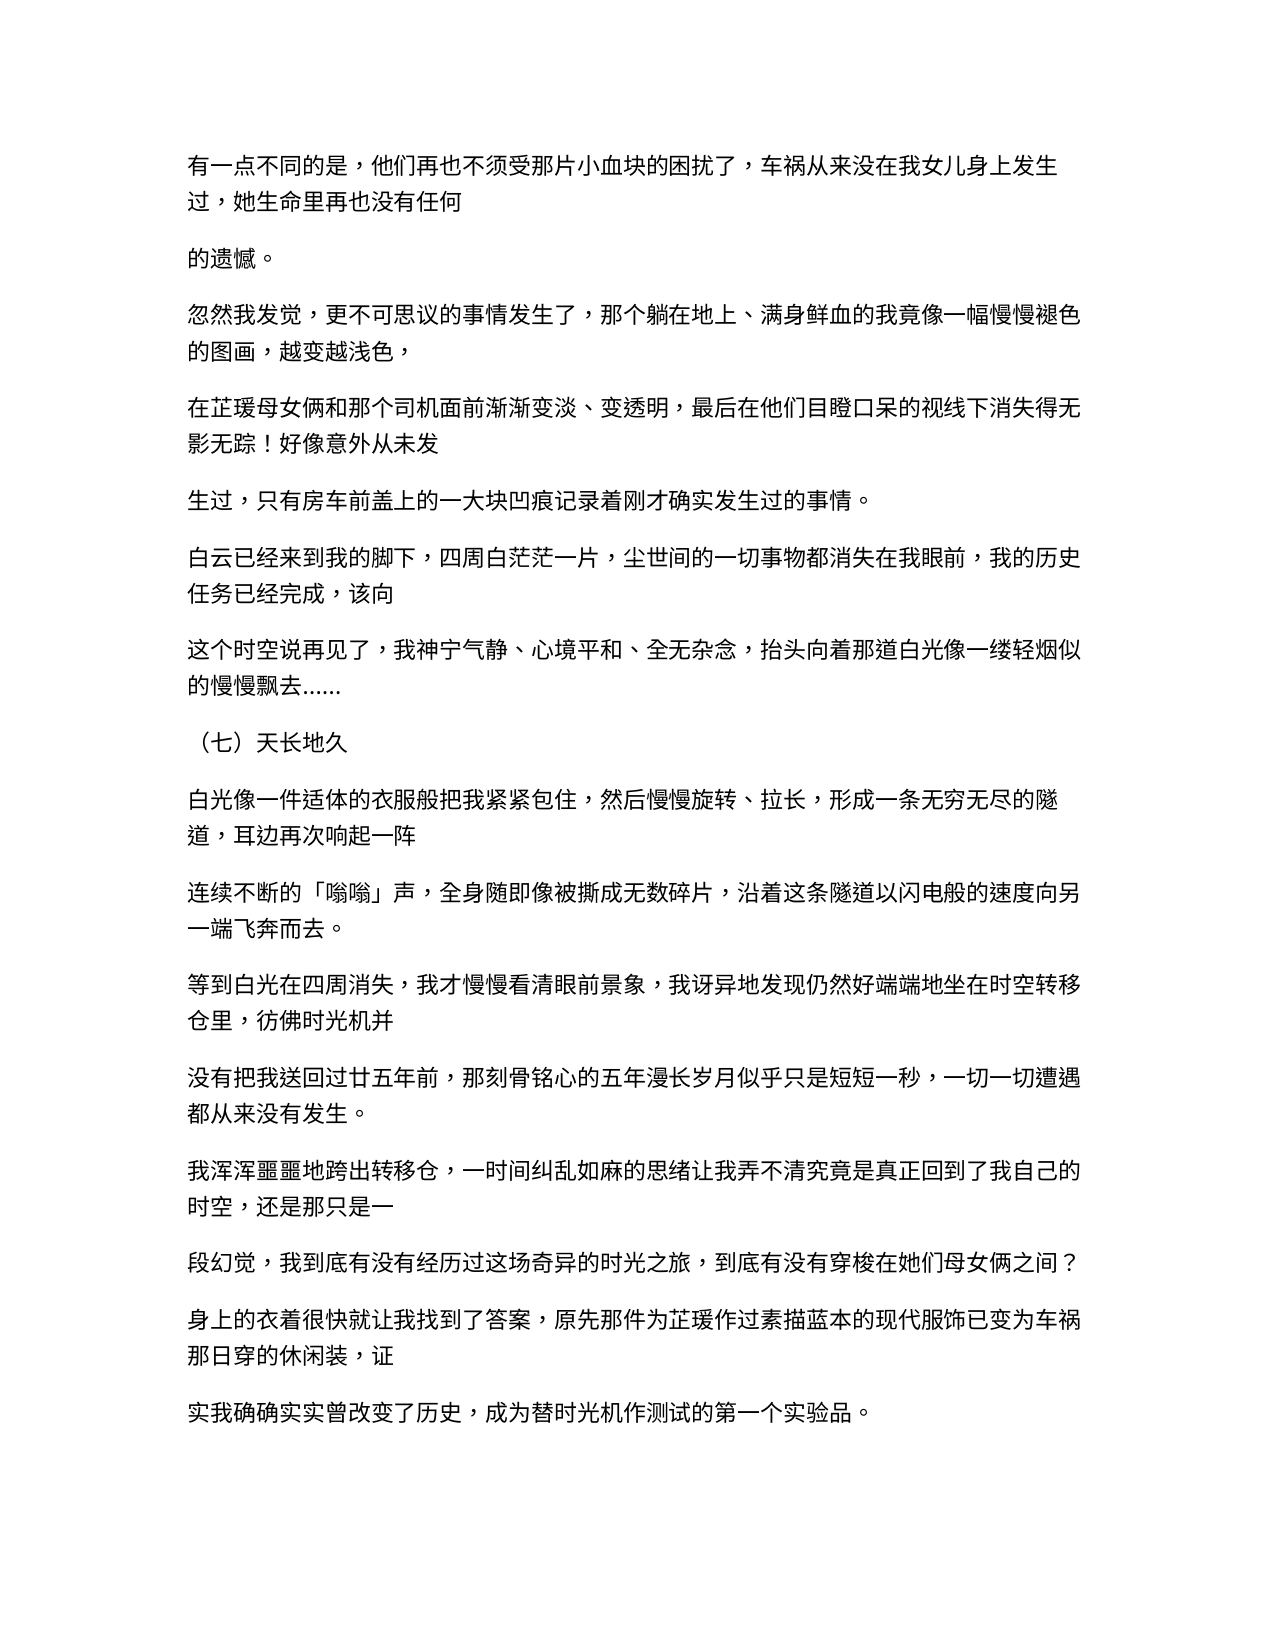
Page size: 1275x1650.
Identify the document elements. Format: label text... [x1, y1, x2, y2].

text 有一点不同的是，他们再也不须受那片小血块的困扰了，车祸从来没在我女儿身上发生过，她生命里再也没有任何 [187, 150, 1087, 217]
text 在芷瑗母女俩和那个司机面前渐渐变淡、变透明，最后在他们目瞪口呆的视线下消失得无影无踪！好像意外从未发 [187, 392, 1087, 459]
text 这个时空说再见了，我神宁气静、心境平和、全无杂念，抬头向着那道白光像一缕轻烟似的慢慢飘去…… [187, 634, 1087, 702]
text 的遗憾。 [187, 243, 1087, 274]
text 等到白光在四周消失，我才慢慢看清眼前景象，我讶异地发现仍然好端端地坐在时空转移仓里，彷佛时光机并 [187, 969, 1087, 1036]
text 连续不断的「嗡嗡」声，全身随即像被撕成无数碎片，沿着这条隧道以闪电般的速度向另一端飞奔而去。 [187, 877, 1087, 944]
text （七）天长地久 [187, 727, 1087, 758]
text 没有把我送回过廿五年前，那刻骨铭心的五年漫长岁月似乎只是短短一秒，一切一切遭遇都从来没有发生。 [187, 1062, 1087, 1129]
text 身上的衣着很快就让我找到了答案，原先那件为芷瑗作过素描蓝本的现代服饰已变为车祸那日穿的休闲装，证 [187, 1304, 1087, 1371]
text 实我确确实实曾改变了历史，成为替时光机作测试的第一个实验品。 [187, 1397, 1087, 1428]
text 白云已经来到我的脚下，四周白茫茫一片，尘世间的一切事物都消失在我眼前，我的历史任务已经完成，该向 [187, 542, 1087, 609]
text 生过，只有房车前盖上的一大块凹痕记录着刚才确实发生过的事情。 [187, 485, 1087, 516]
text 白光像一件适体的衣服般把我紧紧包住，然后慢慢旋转、拉长，形成一条无穷无尽的隧道，耳边再次响起一阵 [187, 784, 1087, 851]
text 忽然我发觉，更不可思议的事情发生了，那个躺在地上、满身鲜血的我竟像一幅慢慢褪色的图画，越变越浅色， [187, 299, 1087, 367]
text 我浑浑噩噩地跨出转移仓，一时间纠乱如麻的思绪让我弄不清究竟是真正回到了我自己的时空，还是那只是一 [187, 1155, 1087, 1222]
text 段幻觉，我到底有没有经历过这场奇异的时光之旅，到底有没有穿梭在她们母女俩之间？ [187, 1247, 1087, 1279]
